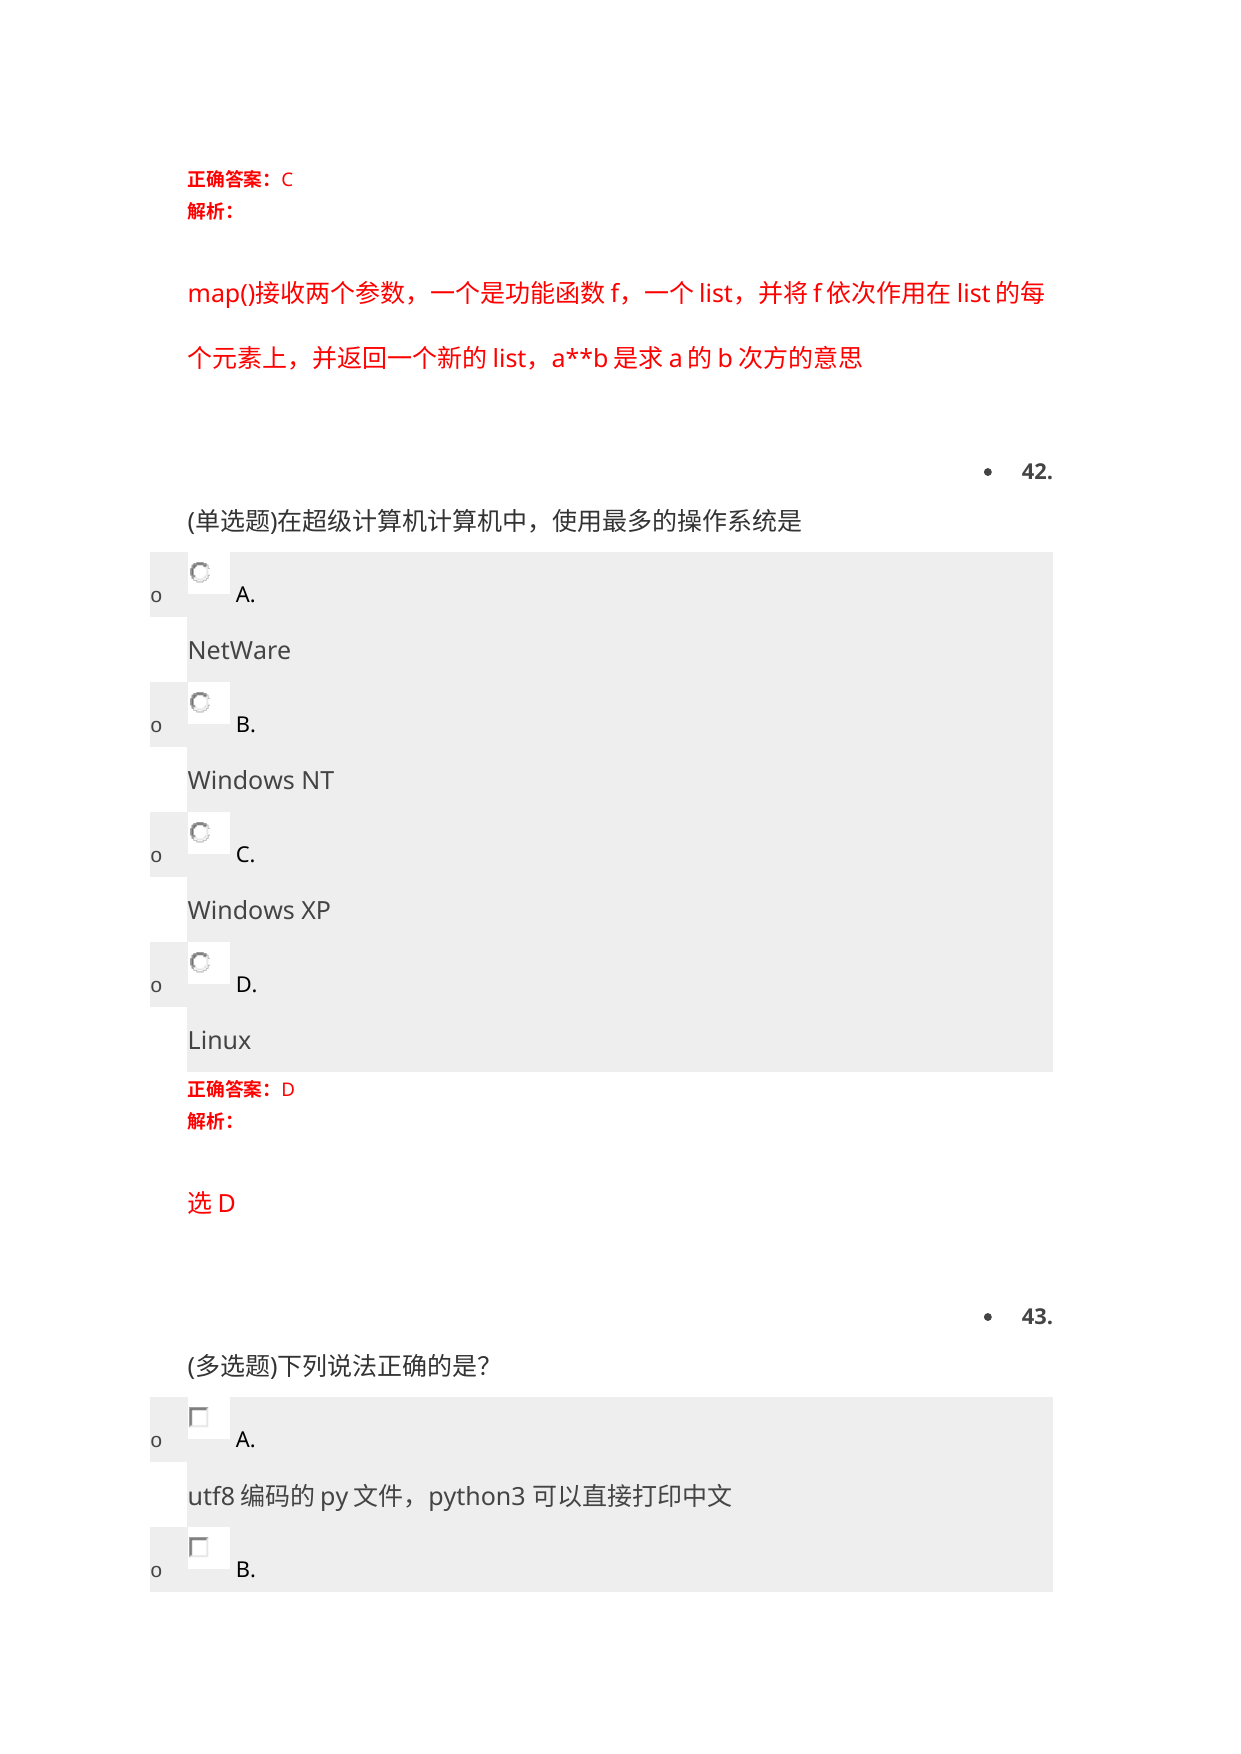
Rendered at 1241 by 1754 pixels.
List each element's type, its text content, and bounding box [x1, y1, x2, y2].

text utf8编码的py文件，python3 可以直接打印中文 [187, 1462, 1053, 1527]
text 正确答案：D 解析： [187, 1072, 1053, 1169]
text 正确答案：C 解析： [187, 162, 1053, 259]
list C. [150, 812, 1053, 877]
text 选D [187, 1169, 1053, 1234]
text map()接收两个参数，一个是功能函数f，一个list，并将f依次作用在list的每个元素上，并返回一个新的list，a**b是求a的b次方的意思 [187, 259, 1053, 389]
list 43. [150, 1299, 1053, 1332]
list D. [150, 942, 1053, 1007]
list 42. [150, 454, 1053, 487]
text (单选题)在超级计算机计算机中，使用最多的操作系统是 [187, 487, 1053, 552]
text Windows XP [187, 877, 1053, 942]
list A. [150, 552, 1053, 617]
list B. [150, 682, 1053, 747]
list A. [150, 1397, 1053, 1462]
text Linux [187, 1007, 1053, 1072]
list B. [150, 1527, 1053, 1592]
text NetWare [187, 617, 1053, 682]
text (多选题)下列说法正确的是？ [187, 1332, 1053, 1397]
text Windows NT [187, 747, 1053, 812]
